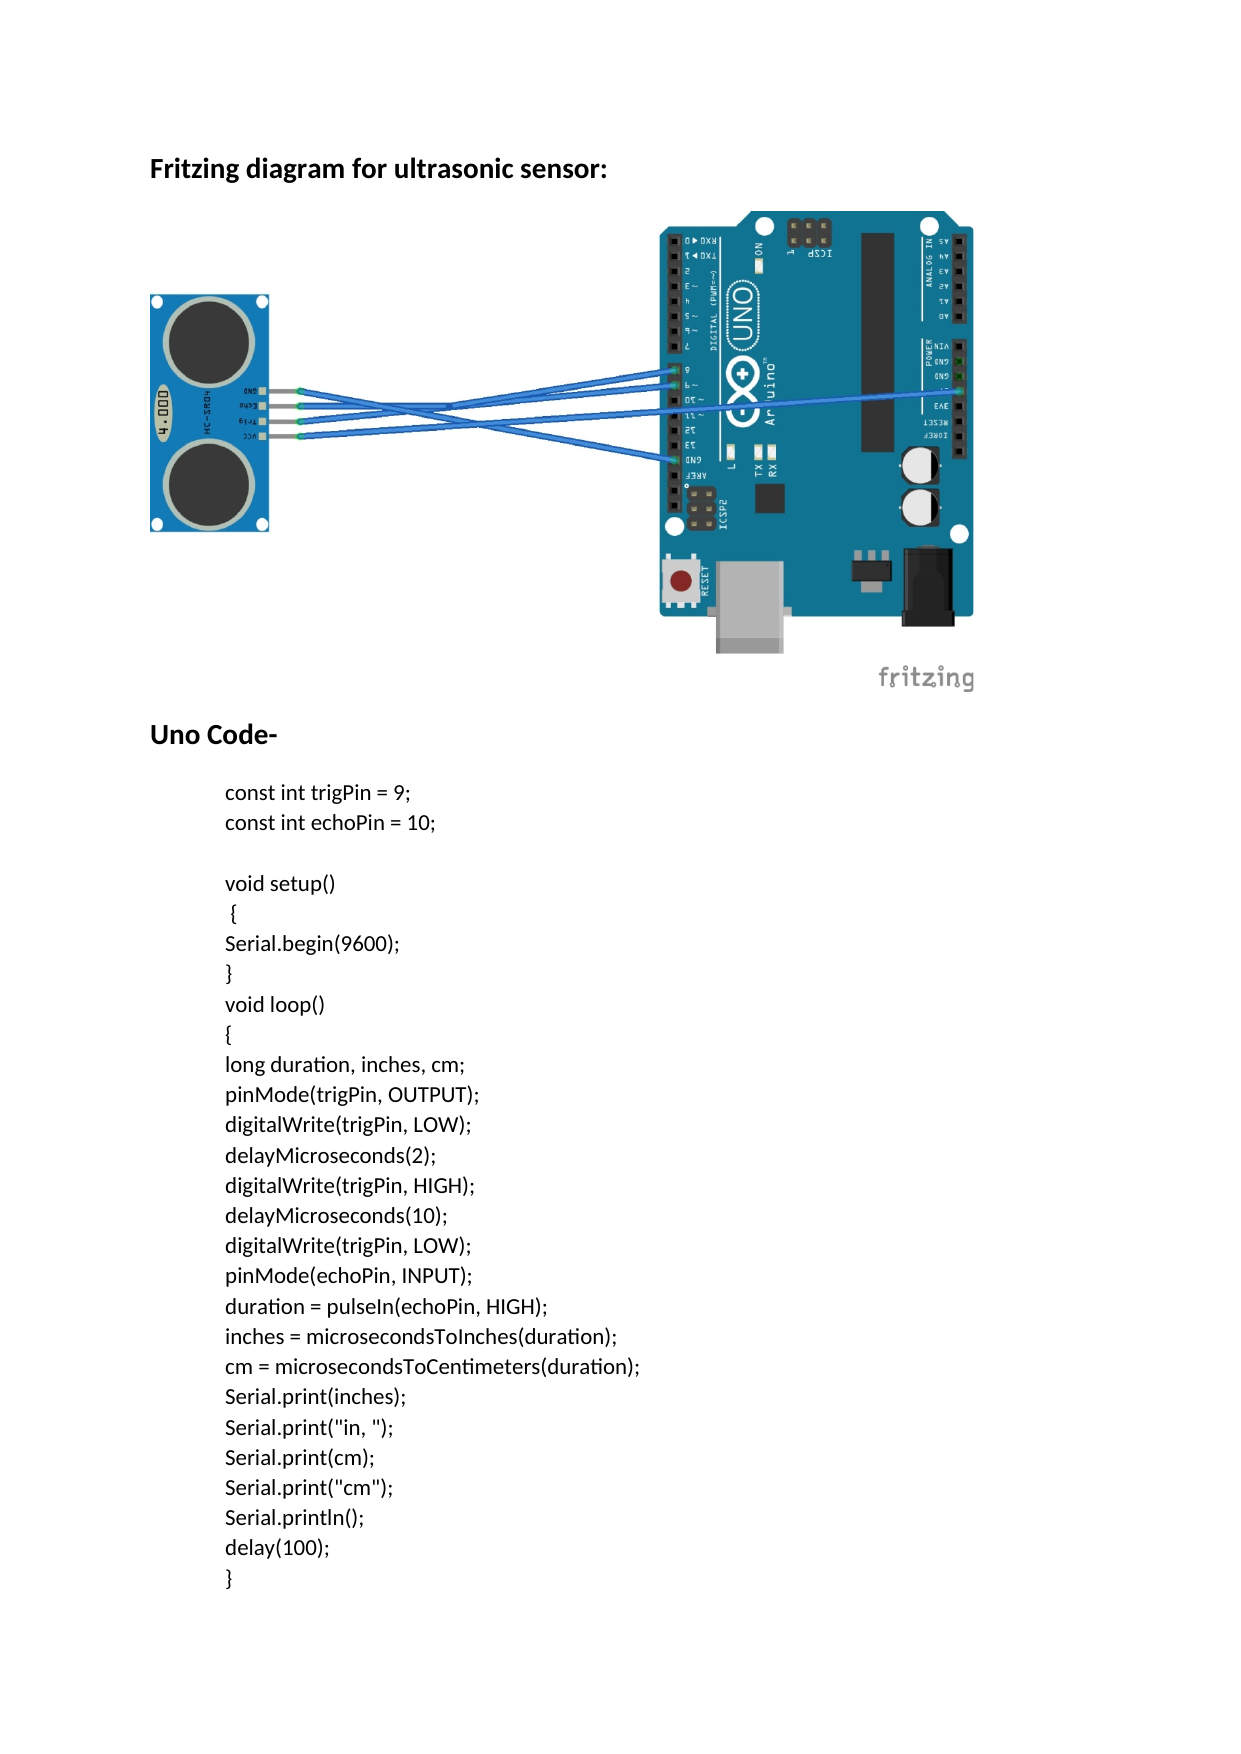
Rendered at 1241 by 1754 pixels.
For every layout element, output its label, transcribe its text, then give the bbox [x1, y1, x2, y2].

list pinMode(echoPin, INPUT); [225, 1262, 1090, 1289]
list pinMode(trigPin, OUTPUT); [225, 1080, 1090, 1108]
list { [225, 1020, 1090, 1048]
list digitalWrite(trigPin, LOW); [225, 1111, 1090, 1138]
picture [150, 211, 974, 692]
list long duration, inches, cm; [225, 1050, 1090, 1078]
list void setup() [225, 869, 1090, 897]
text Uno Code- [150, 716, 1090, 752]
list } [225, 1564, 1090, 1592]
list Serial.begin(9600); [225, 929, 1090, 957]
list delay(100); [225, 1533, 1090, 1561]
list Serial.print(inches); [225, 1382, 1090, 1410]
list const int echoPin = 10; [225, 808, 1090, 836]
list cm = microsecondsToCentimeters(duration); [225, 1352, 1090, 1380]
list Serial.print("cm"); [225, 1473, 1090, 1501]
list { [225, 899, 1090, 927]
list const int trigPin = 9; [225, 778, 1090, 806]
text Fritzing diagram for ultrasonic sensor: [150, 150, 1090, 186]
list duration = pulseIn(echoPin, HIGH); [225, 1292, 1090, 1320]
list digitalWrite(trigPin, HIGH); [225, 1171, 1090, 1199]
list inches = microsecondsToInches(duration); [225, 1322, 1090, 1350]
list delayMicroseconds(2); [225, 1141, 1090, 1169]
list Serial.println(); [225, 1503, 1090, 1531]
list } [225, 959, 1090, 987]
list Serial.print("in, "); [225, 1413, 1090, 1441]
list digitalWrite(trigPin, LOW); [225, 1231, 1090, 1259]
list void loop() [225, 990, 1090, 1018]
list delayMicroseconds(10); [225, 1201, 1090, 1229]
list Serial.print(cm); [225, 1443, 1090, 1471]
